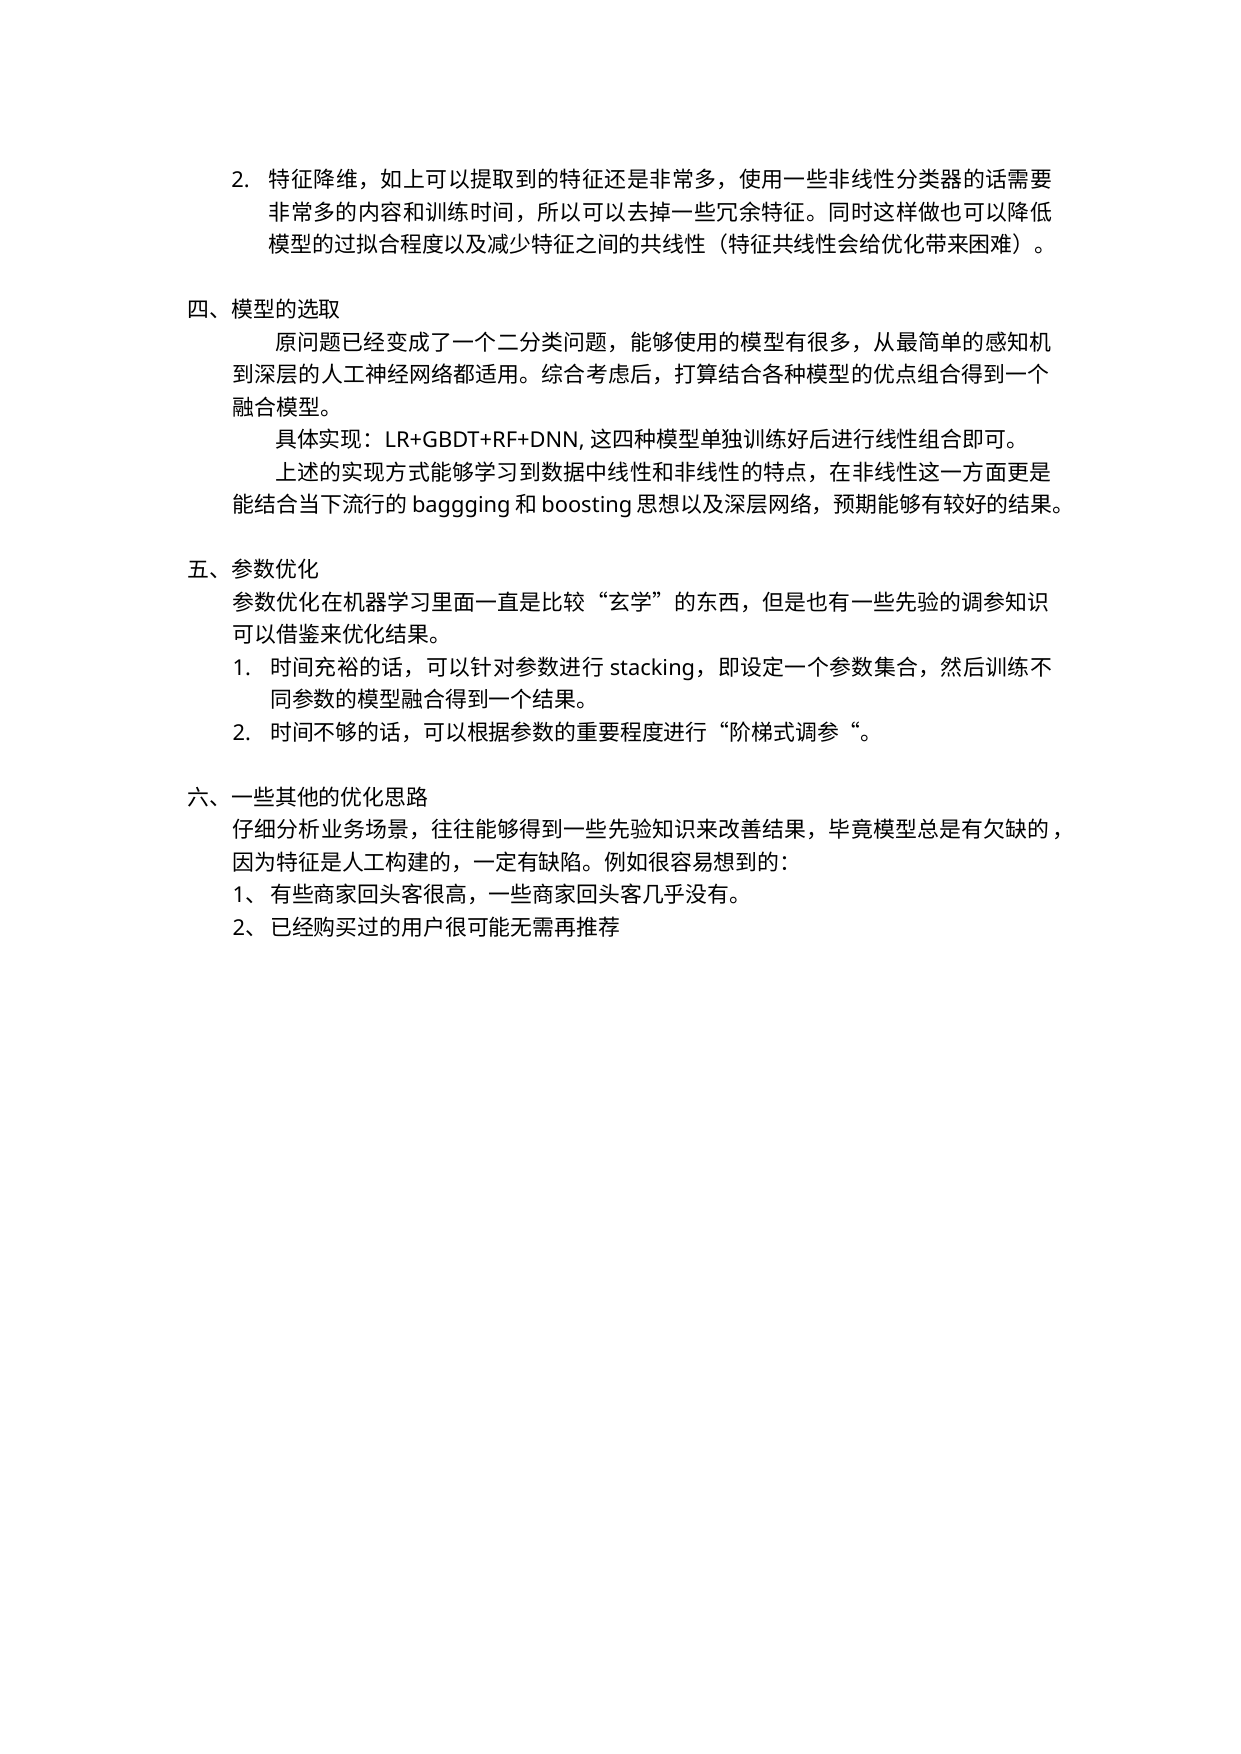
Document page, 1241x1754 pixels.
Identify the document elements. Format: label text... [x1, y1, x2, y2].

list 时间不够的话，可以根据参数的重要程度进行“阶梯式调参“。 [232, 714, 1053, 747]
list 具体实现：LR+GBDT+RF+DNN, 这四种模型单独训练好后进行线性组合即可。 [232, 422, 1053, 454]
text 六、一些其他的优化思路 [187, 779, 1053, 812]
list 已经购买过的用户很可能无需再推荐 [232, 909, 1053, 942]
list 时间充裕的话，可以针对参数进行stacking，即设定一个参数集合，然后训练不同参数的模型融合得到一个结果。 [232, 649, 1053, 714]
list 原问题已经变成了一个二分类问题，能够使用的模型有很多，从最简单的感知机到深层的人工神经网络都适用。综合考虑后，打算结合各种模型的优点组合得到一个融合模型。 [232, 324, 1053, 422]
text 五、参数优化 [187, 552, 1053, 584]
list 特征降维，如上可以提取到的特征还是非常多，使用一些非线性分类器的话需要非常多的内容和训练时间，所以可以去掉一些冗余特征。同时这样做也可以降低模型的过拟合程度以及减少特征之间的共线性（特征共线性会给优化带来困难）。 [231, 162, 1053, 259]
list 仔细分析业务场景，往往能够得到一些先验知识来改善结果，毕竟模型总是有欠缺的，因为特征是人工构建的，一定有缺陷。例如很容易想到的： [232, 812, 1053, 877]
list 有些商家回头客很高，一些商家回头客几乎没有。 [232, 877, 1053, 909]
list 上述的实现方式能够学习到数据中线性和非线性的特点，在非线性这一方面更是能结合当下流行的baggging和boosting思想以及深层网络，预期能够有较好的结果。 [232, 454, 1053, 519]
text 四、模型的选取 [187, 292, 1053, 324]
list 参数优化在机器学习里面一直是比较“玄学”的东西，但是也有一些先验的调参知识可以借鉴来优化结果。 [232, 584, 1053, 649]
